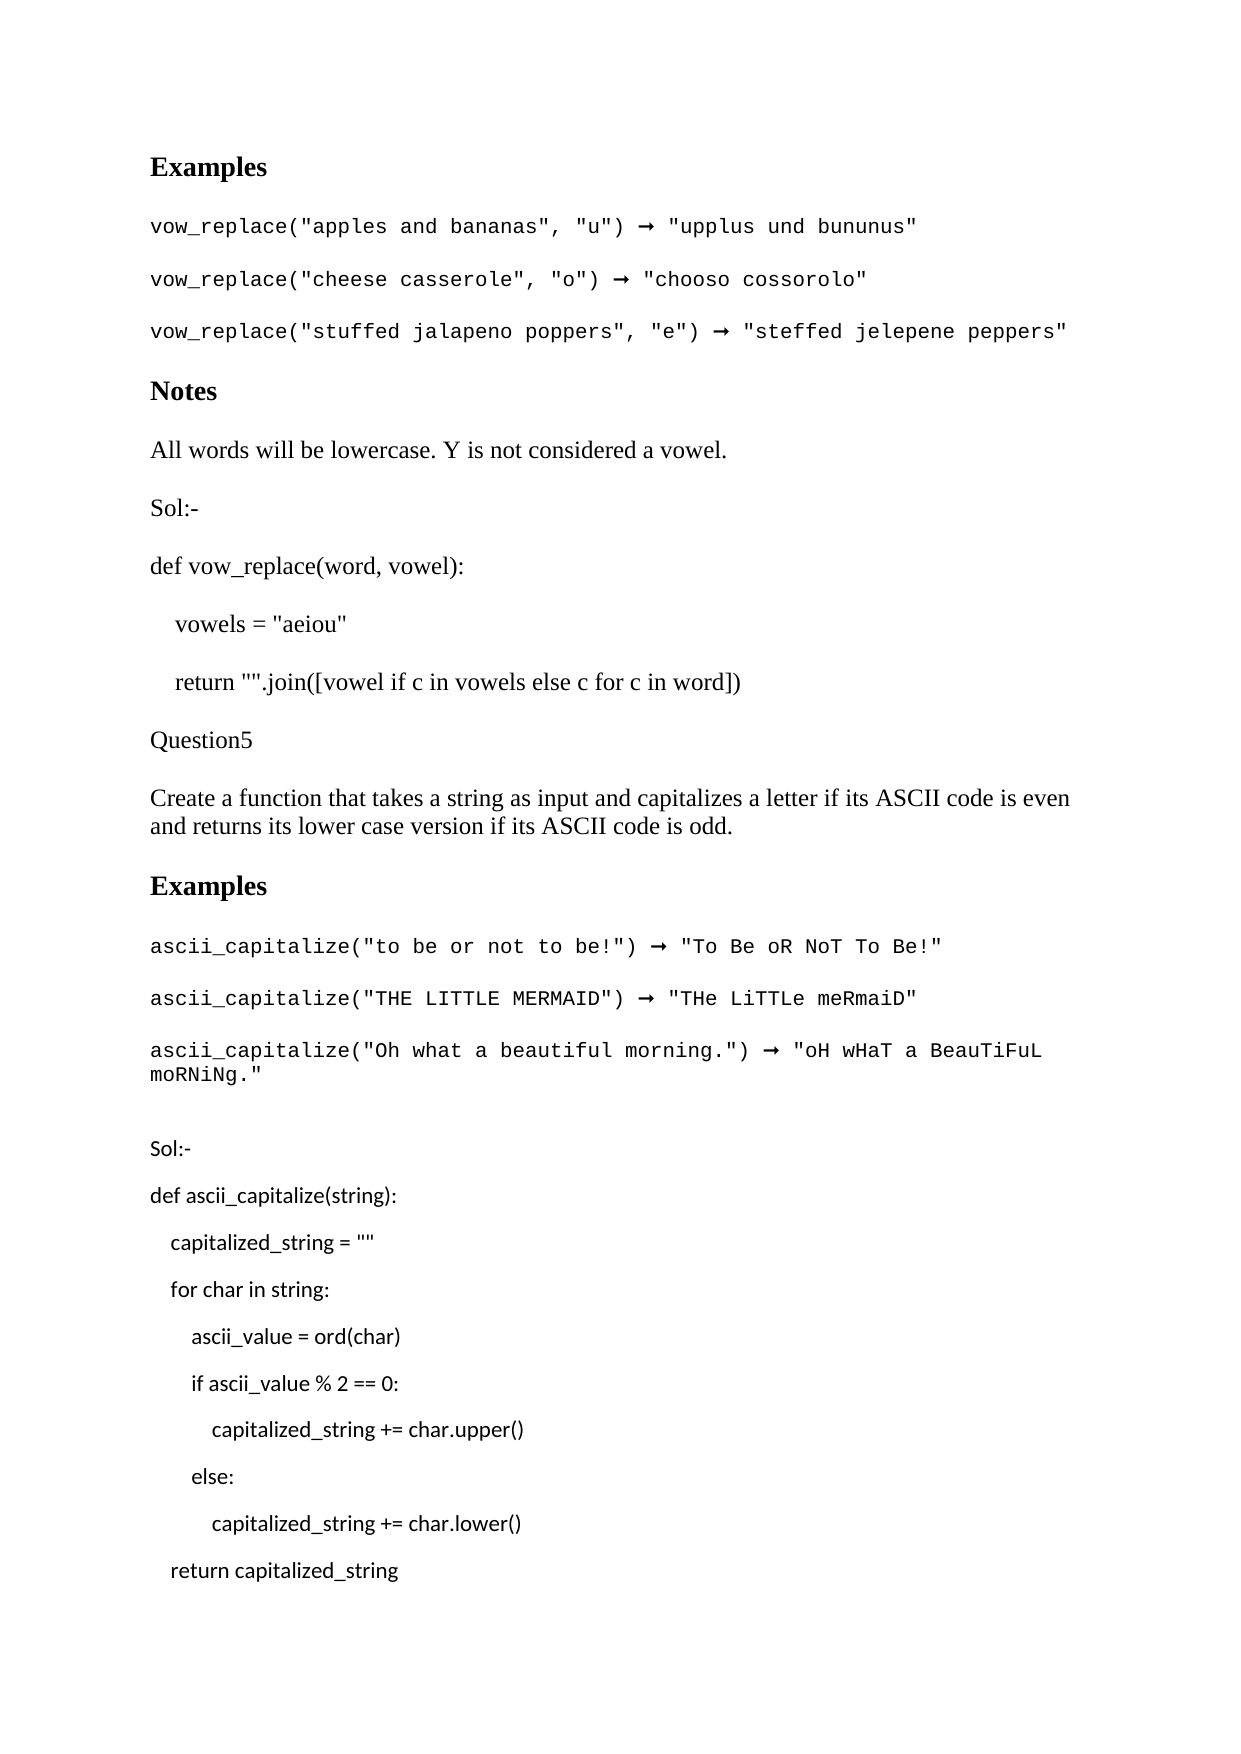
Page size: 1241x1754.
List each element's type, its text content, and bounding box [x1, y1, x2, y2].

text ascii_capitalize("THE LITTLE MERMAID") "THe LiTTLe meRmaiD" [150, 983, 1090, 1012]
text Question5 [150, 725, 1090, 753]
text ascii_capitalize("Oh what a beautiful morning.") "oH wHaT a BeauTiFuL moRNiNg." [150, 1035, 1090, 1087]
text Sol:- [150, 1134, 1090, 1162]
text return "".join([vowel if c in vowels else c for c in word]) [150, 667, 1090, 696]
text Sol:- [150, 493, 1090, 522]
text if ascii_value % 2 == 0: [150, 1369, 1090, 1397]
text vow_replace("apples and bananas", "u") "upplus und bununus" [150, 212, 1090, 240]
text Create a function that takes a string as input and capitalizes a letter if its ASCII code is even and returns its lower case version if its ASCII code is odd. [150, 783, 1090, 840]
text return capitalized_string [150, 1556, 1090, 1584]
text vowels = "aeiou" [150, 609, 1090, 638]
text for char in string: [150, 1275, 1090, 1303]
subtitle Notes [150, 374, 1090, 406]
text capitalized_string += char.lower() [150, 1509, 1090, 1537]
text All words will be lowercase. Y is not considered a vowel. [150, 435, 1090, 464]
subtitle Examples [150, 869, 1090, 902]
text capitalized_string = "" [150, 1228, 1090, 1256]
text ascii_value = ord(char) [150, 1322, 1090, 1350]
text capitalized_string += char.upper() [150, 1416, 1090, 1444]
text def vow_replace(word, vowel): [150, 551, 1090, 580]
text vow_replace("cheese casserole", "o") "chooso cossorolo" [150, 264, 1090, 292]
text vow_replace("stuffed jalapeno poppers", "e") "steffed jelepene peppers" [150, 316, 1090, 344]
subtitle Examples [150, 150, 1090, 182]
text def ascii_capitalize(string): [150, 1181, 1090, 1209]
text ascii_capitalize("to be or not to be!") "To Be oR NoT To Be!" [150, 931, 1090, 959]
text else: [150, 1462, 1090, 1491]
